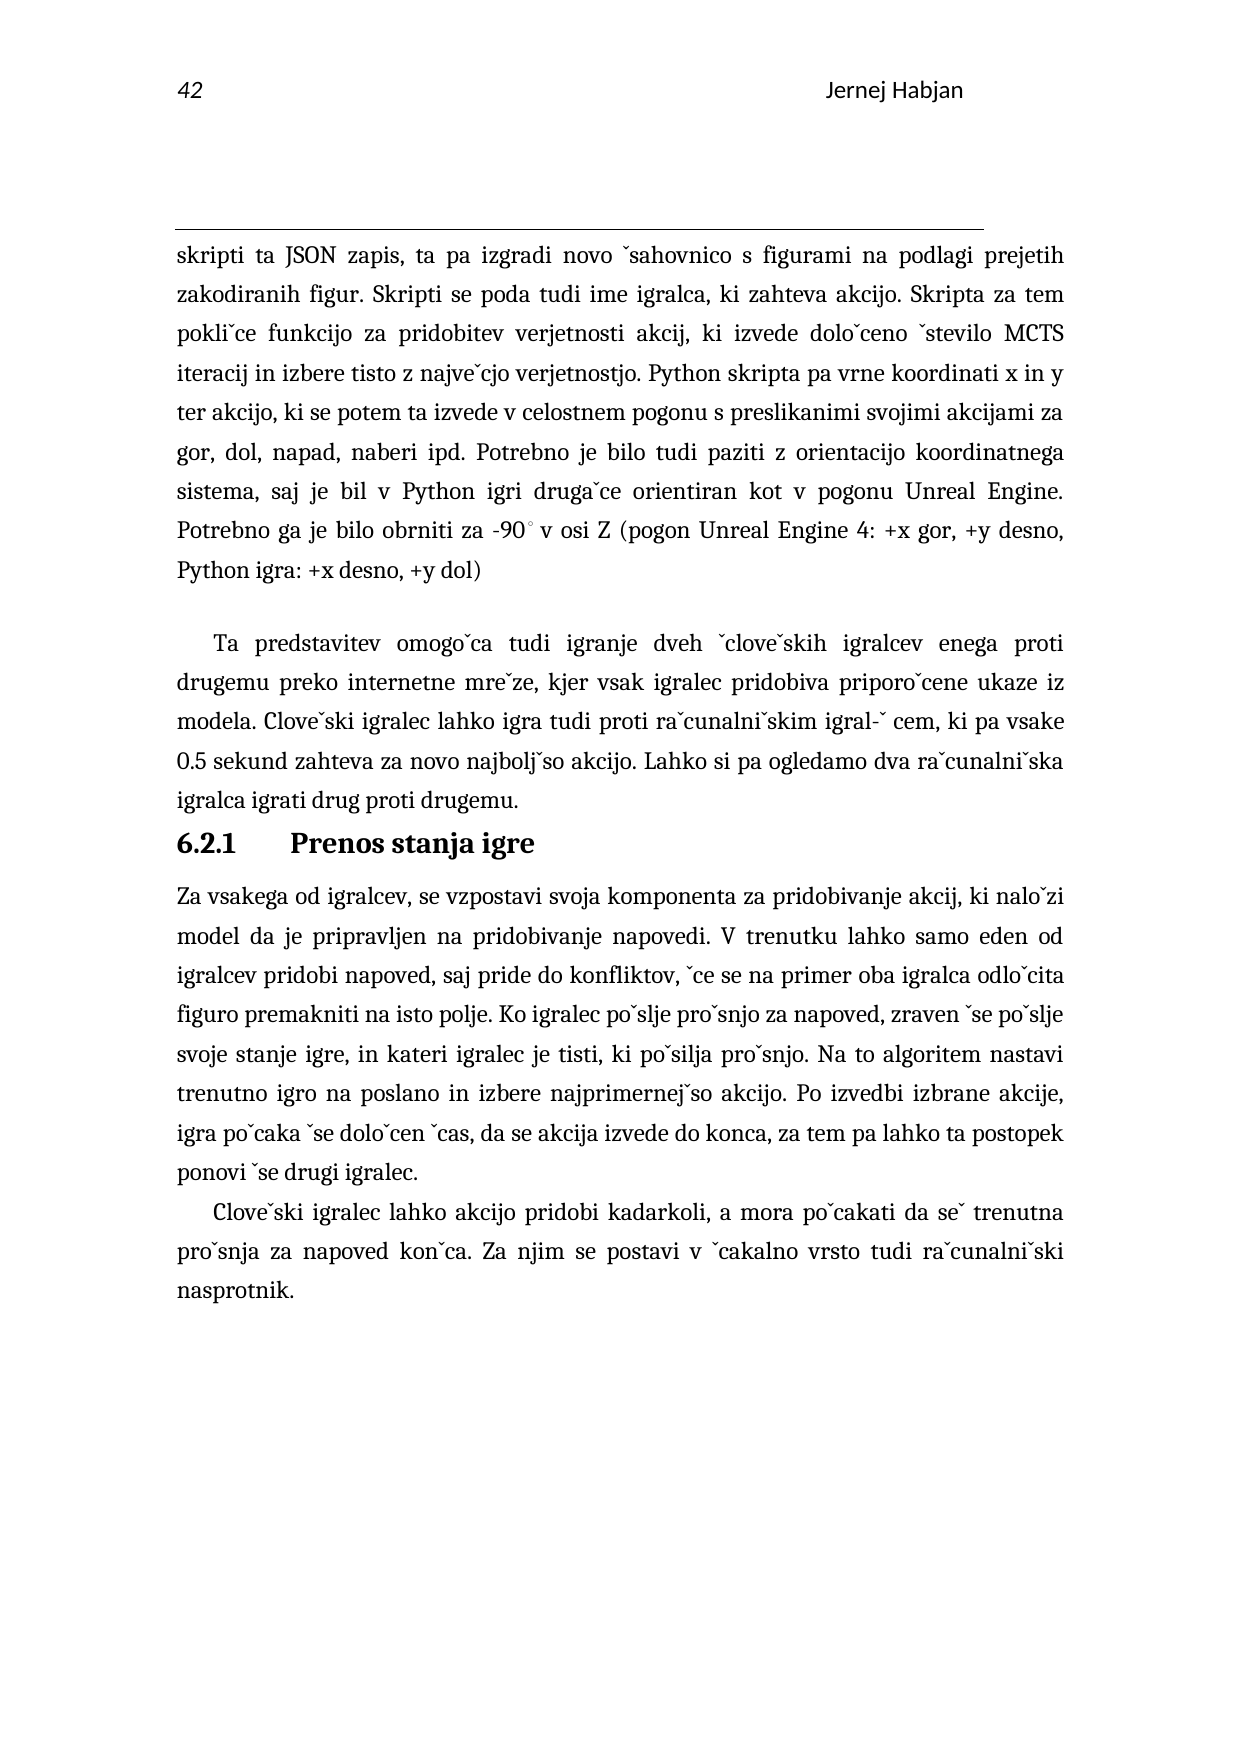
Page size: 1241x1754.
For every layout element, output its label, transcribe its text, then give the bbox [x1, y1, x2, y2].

subtitle 6.2.1 Prenos stanja igre [177, 826, 986, 861]
text Cloveˇski igralec lahko akcijo pridobi kadarkoli, a mora poˇcakati da seˇ trenutna proˇsnja za napoved konˇca. Za njim se postavi v ˇcakalno vrsto tudi raˇcunalniˇski nasprotnik. [177, 1198, 1065, 1305]
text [177, 201, 1065, 584]
text Za vsakega od igralcev, se vzpostavi svoja komponenta za pridobivanje akcij, ki naloˇzi model da je pripravljen na pridobivanje napovedi. V trenutku lahko samo eden od igralcev pridobi napoved, saj pride do konfliktov, ˇce se na primer oba igralca odloˇcita figuro premakniti na isto polje. Ko igralec poˇslje proˇsnjo za napoved, zraven ˇse poˇslje svoje stanje igre, in kateri igralec je tisti, ki poˇsilja proˇsnjo. Na to algoritem nastavi trenutno igro na poslano in izbere najprimernejˇso akcijo. Po izvedbi izbrane akcije, igra poˇcaka ˇse doloˇcen ˇcas, da se akcija izvede do konca, za tem pa lahko ta postopek ponovi ˇse drugi igralec. [177, 882, 1065, 1187]
text Ta predstavitev omogoˇca tudi igranje dveh ˇcloveˇskih igralcev enega proti drugemu preko internetne mreˇze, kjer vsak igralec pridobiva priporoˇcene ukaze iz modela. Cloveˇski igralec lahko igra tudi proti raˇcunalniˇskim igral-ˇ cem, ki pa vsake 0.5 sekund zahteva za novo najboljˇso akcijo. Lahko si pa ogledamo dva raˇcunalniˇska igralca igrati drug proti drugemu. [177, 628, 1065, 815]
